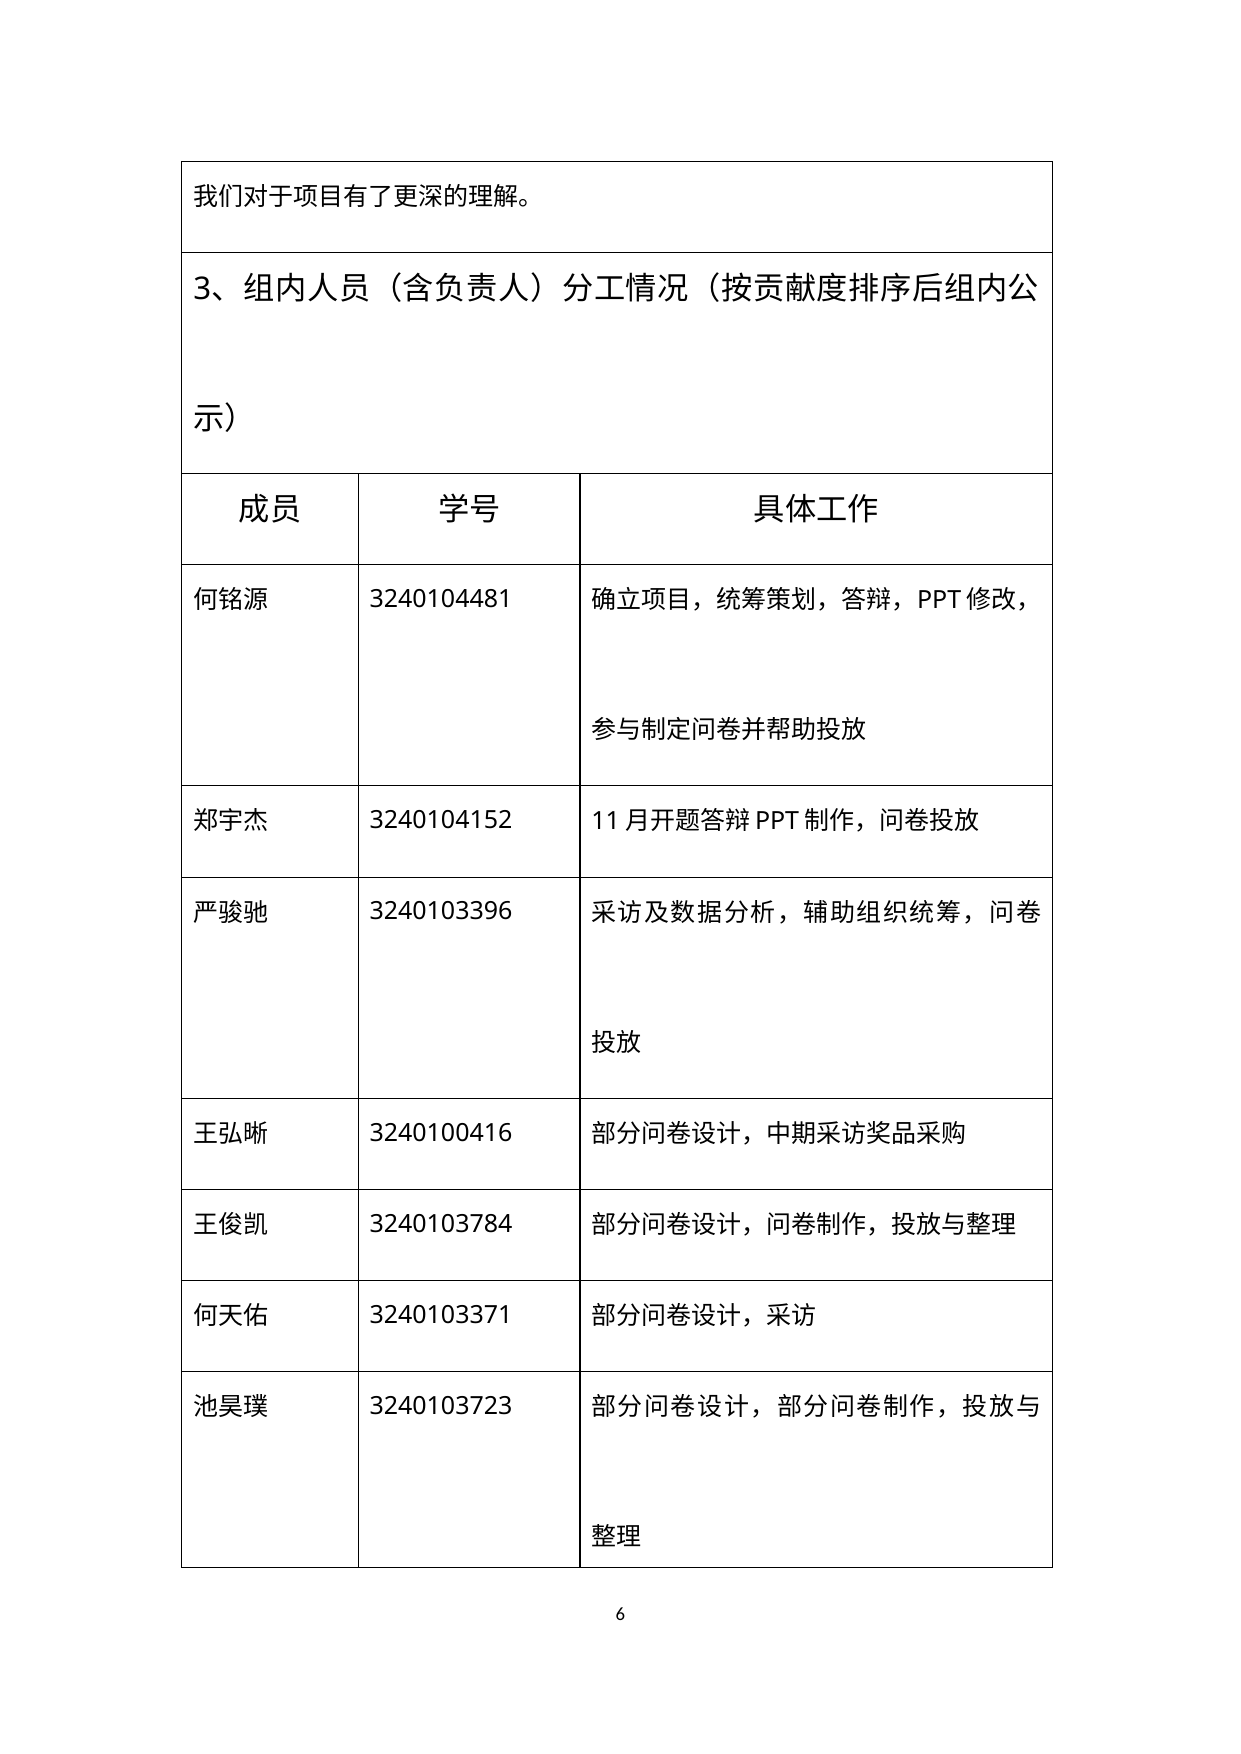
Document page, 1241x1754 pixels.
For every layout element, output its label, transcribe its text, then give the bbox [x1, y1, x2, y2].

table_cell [182, 162, 1052, 252]
table_cell 何天佑 [182, 1281, 358, 1371]
table_cell 池昊璞 [182, 1372, 358, 1567]
table_cell 3240103784 [359, 1190, 579, 1280]
table_cell 成员 [182, 474, 358, 564]
table_cell 王弘晰 [182, 1099, 358, 1189]
table_cell 王俊凯 [182, 1190, 358, 1280]
table_cell 3240100416 [359, 1099, 579, 1189]
table_cell 郑宇杰 [182, 786, 358, 877]
table_cell 部分问卷设计，采访 [581, 1281, 1052, 1371]
table_cell 何铭源 [182, 565, 358, 785]
table_cell 3240103396 [359, 878, 579, 1098]
table_cell 3240104481 [359, 565, 579, 785]
table_cell 3、组内人员（含负责人）分工情况（按贡献度排序后组内公示） [182, 253, 1052, 473]
table_cell 3240103723 [359, 1372, 579, 1567]
table_cell 采访及数据分析，辅助组织统筹，问卷投放 [581, 878, 1052, 1098]
table_cell 确立项目，统筹策划，答辩，PPT修改，参与制定问卷并帮助投放 [581, 565, 1052, 785]
table_cell 学号 [359, 474, 579, 564]
table_cell 严骏驰 [182, 878, 358, 1098]
table_cell 11月开题答辩PPT制作，问卷投放 [581, 786, 1052, 877]
table_cell 部分问卷设计，问卷制作，投放与整理 [581, 1190, 1052, 1280]
table_cell 3240103371 [359, 1281, 579, 1371]
table_cell 具体工作 [581, 474, 1052, 564]
table_cell 部分问卷设计，部分问卷制作，投放与整理 [581, 1372, 1052, 1567]
table_cell 3240104152 [359, 786, 579, 877]
table_cell 部分问卷设计，中期采访奖品采购 [581, 1099, 1052, 1189]
